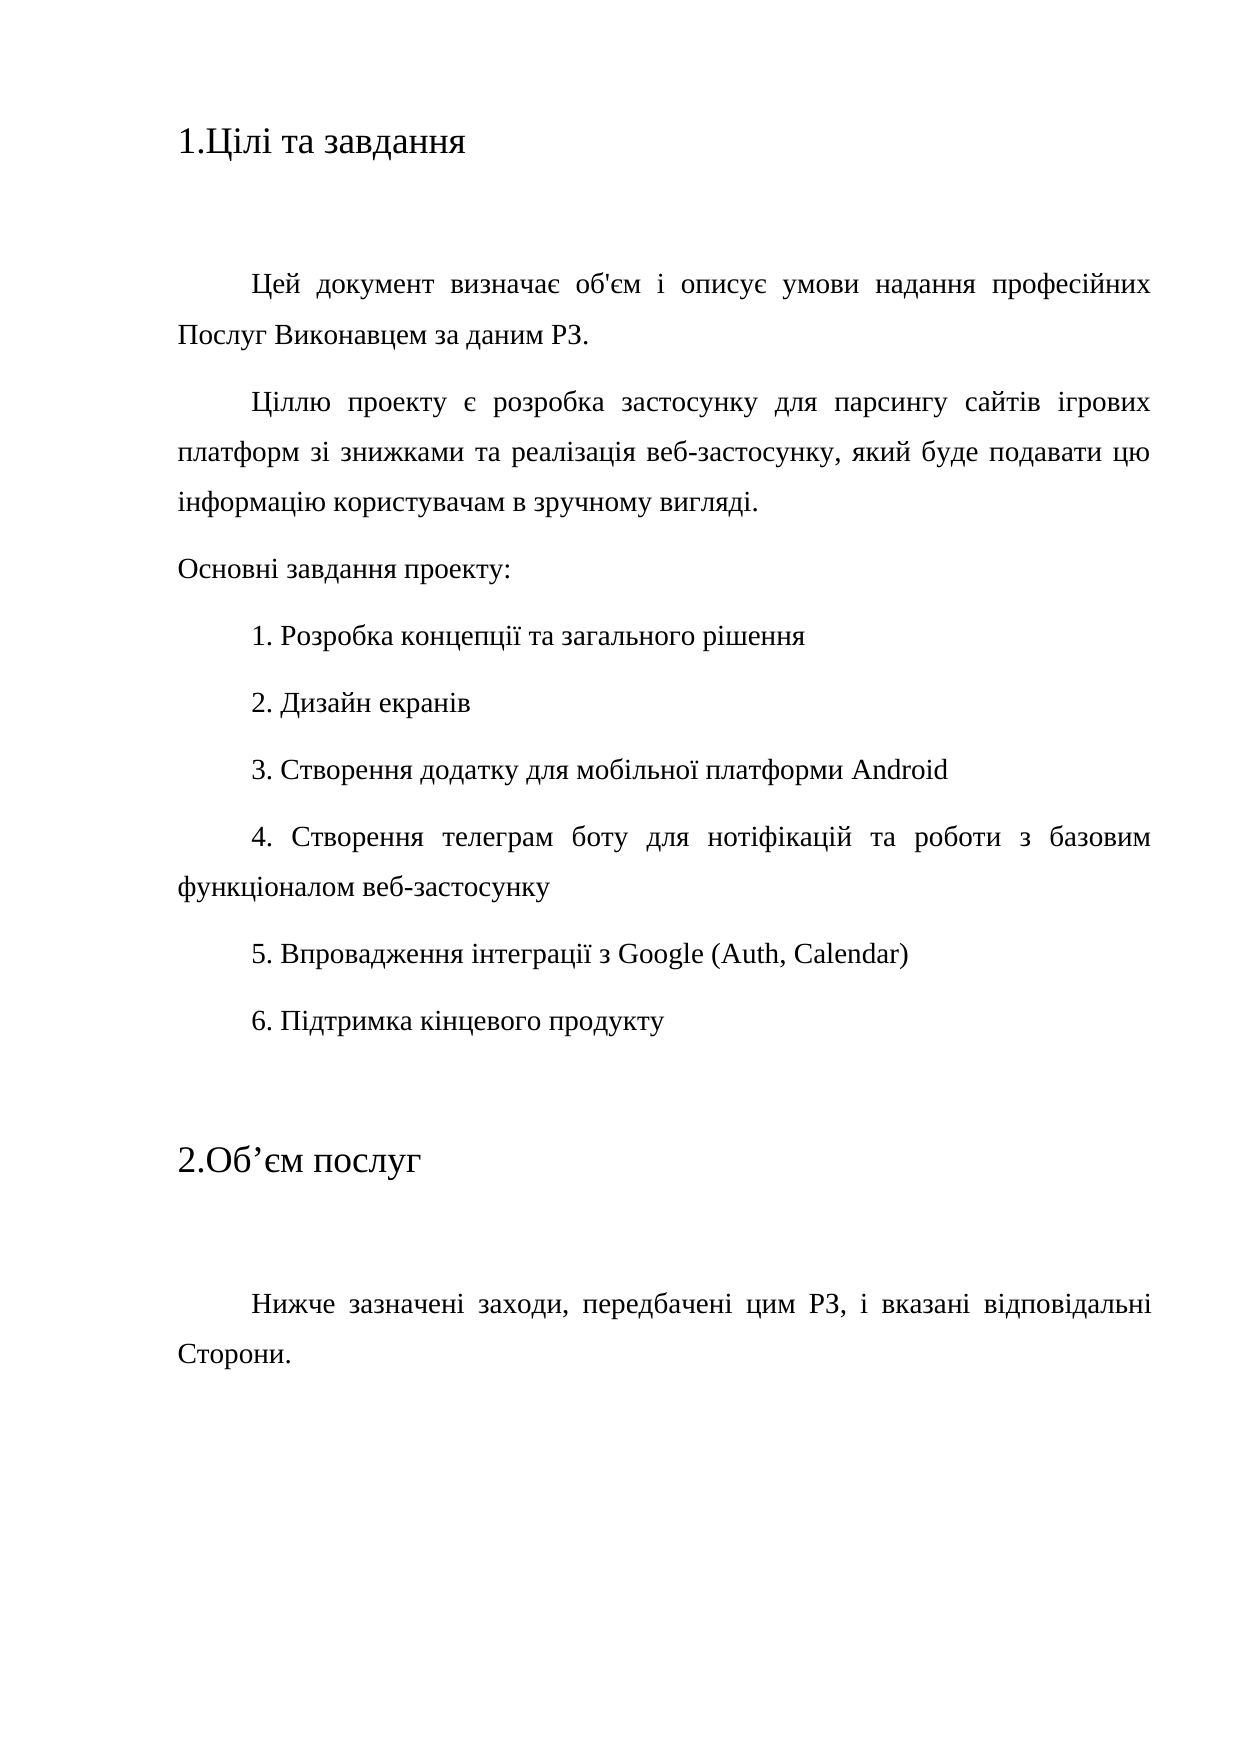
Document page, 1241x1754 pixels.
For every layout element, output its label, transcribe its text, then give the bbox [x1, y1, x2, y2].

text Основні завдання проекту: [177, 551, 1152, 585]
text 2. Дизайн екранів [177, 685, 1152, 719]
text 1. Розробка концепції та загального рішення [177, 618, 1152, 652]
text Ціллю проекту є розробка застосунку для парсингу сайтів ігрових платформ зі знижками та реалізація веб-застосунку, який буде подавати цю інформацію користувачам в зручному вигляді. [177, 384, 1152, 518]
text 6. Підтримка кінцевого продукту [177, 1003, 1152, 1037]
text Нижче зазначені заходи, передбачені цим РЗ, і вказані відповідальні Сторони. [177, 1286, 1152, 1370]
text 2.Об’єм послуг [177, 1137, 1152, 1181]
text 3. Створення додатку для мобільної платформи Android [177, 752, 1152, 786]
text Цей документ визначає об'єм і описує умови надання професійних Послуг Виконавцем за даним РЗ. [177, 266, 1152, 350]
text 4. Створення телеграм боту для нотіфікацій та роботи з базовим функціоналом веб-застосунку [177, 819, 1152, 903]
text 1.Цілі та завдання [177, 118, 1152, 161]
text 5. Впровадження інтеграції з Google (Auth, Calendar) [177, 937, 1152, 970]
